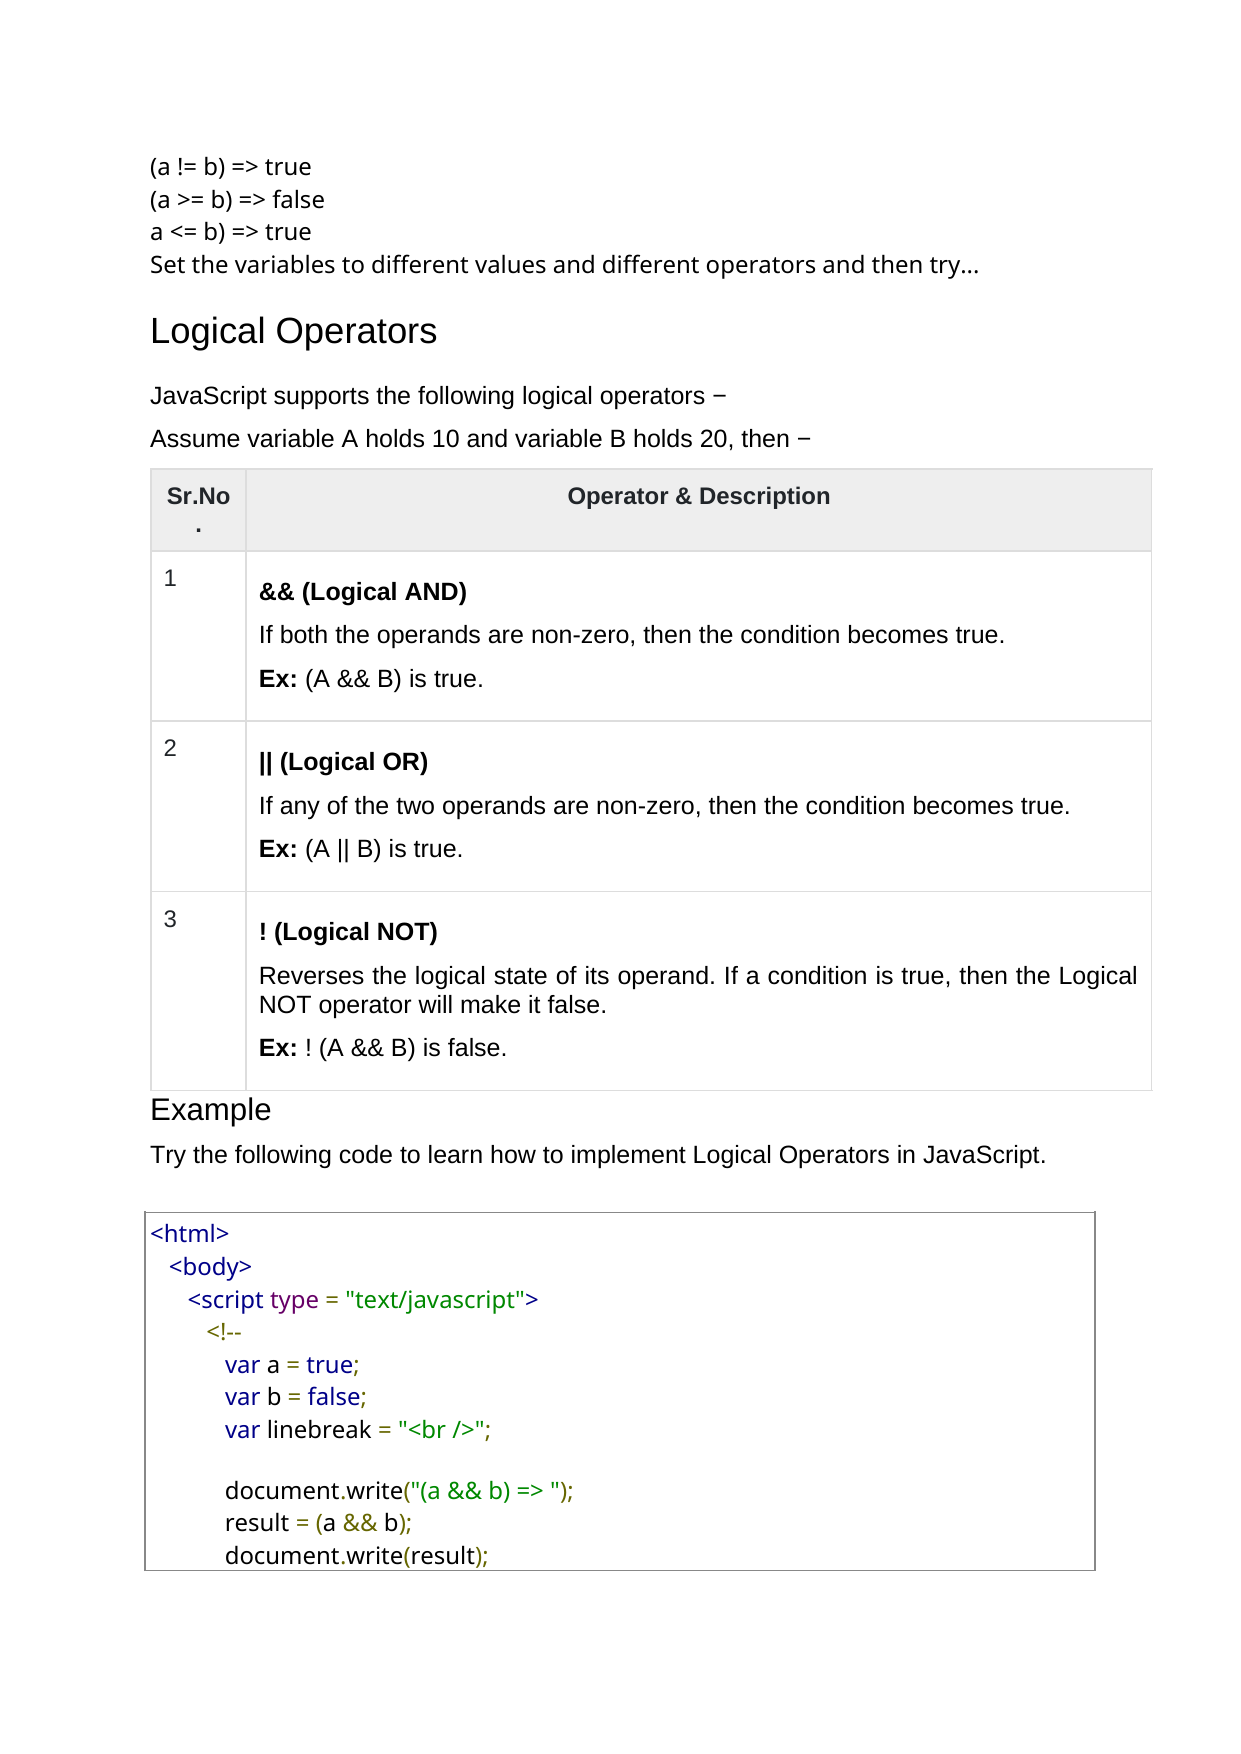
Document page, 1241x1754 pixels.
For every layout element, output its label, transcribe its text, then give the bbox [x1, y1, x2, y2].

table_header Operator & Description [247, 470, 1151, 550]
text <script type = "text/javascript"> [150, 1282, 1090, 1315]
text var a = true; [150, 1348, 1090, 1380]
text <!-- [150, 1315, 1090, 1348]
text Assume variable A holds 10 and variable B holds 20, then − [150, 424, 1090, 453]
table_cell 2 [152, 722, 245, 891]
text Example [150, 1091, 1090, 1127]
table_header Sr.No. [152, 470, 245, 550]
text document.write(result); [150, 1539, 1090, 1570]
text <body> [150, 1250, 1090, 1282]
text document.write("(a && b) => "); [150, 1473, 1090, 1506]
table_cell && (Logical AND) If both the operands are non-zero, then the condition becomes true. Ex: (A && B) is true. [247, 552, 1151, 720]
text var b = false; [150, 1380, 1090, 1413]
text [150, 248, 1090, 280]
table_cell ! (Logical NOT) Reverses the logical state of its operand. If a condition is true, then the Logical NOT operator will make it false. Ex: ! (A && B) is false. [247, 892, 1151, 1090]
text (a >= b) => false [150, 183, 1090, 215]
table_cell || (Logical OR) If any of the two operands are non-zero, then the condition becomes true. Ex: (A || B) is true. [247, 722, 1151, 891]
table_cell 3 [152, 892, 245, 1090]
text var linebreak = "<br />"; [150, 1413, 1090, 1445]
text Try the following code to learn how to implement Logical Operators in JavaScript. [150, 1140, 1090, 1168]
text JavaScript supports the following logical operators − [150, 381, 1090, 409]
text a <= b) => true [150, 215, 1090, 248]
text Logical Operators [150, 309, 1090, 352]
text <html> [146, 1213, 1094, 1250]
text (a != b) => true [150, 150, 1090, 183]
table_cell 1 [152, 552, 245, 720]
text result = (a && b); [150, 1506, 1090, 1539]
